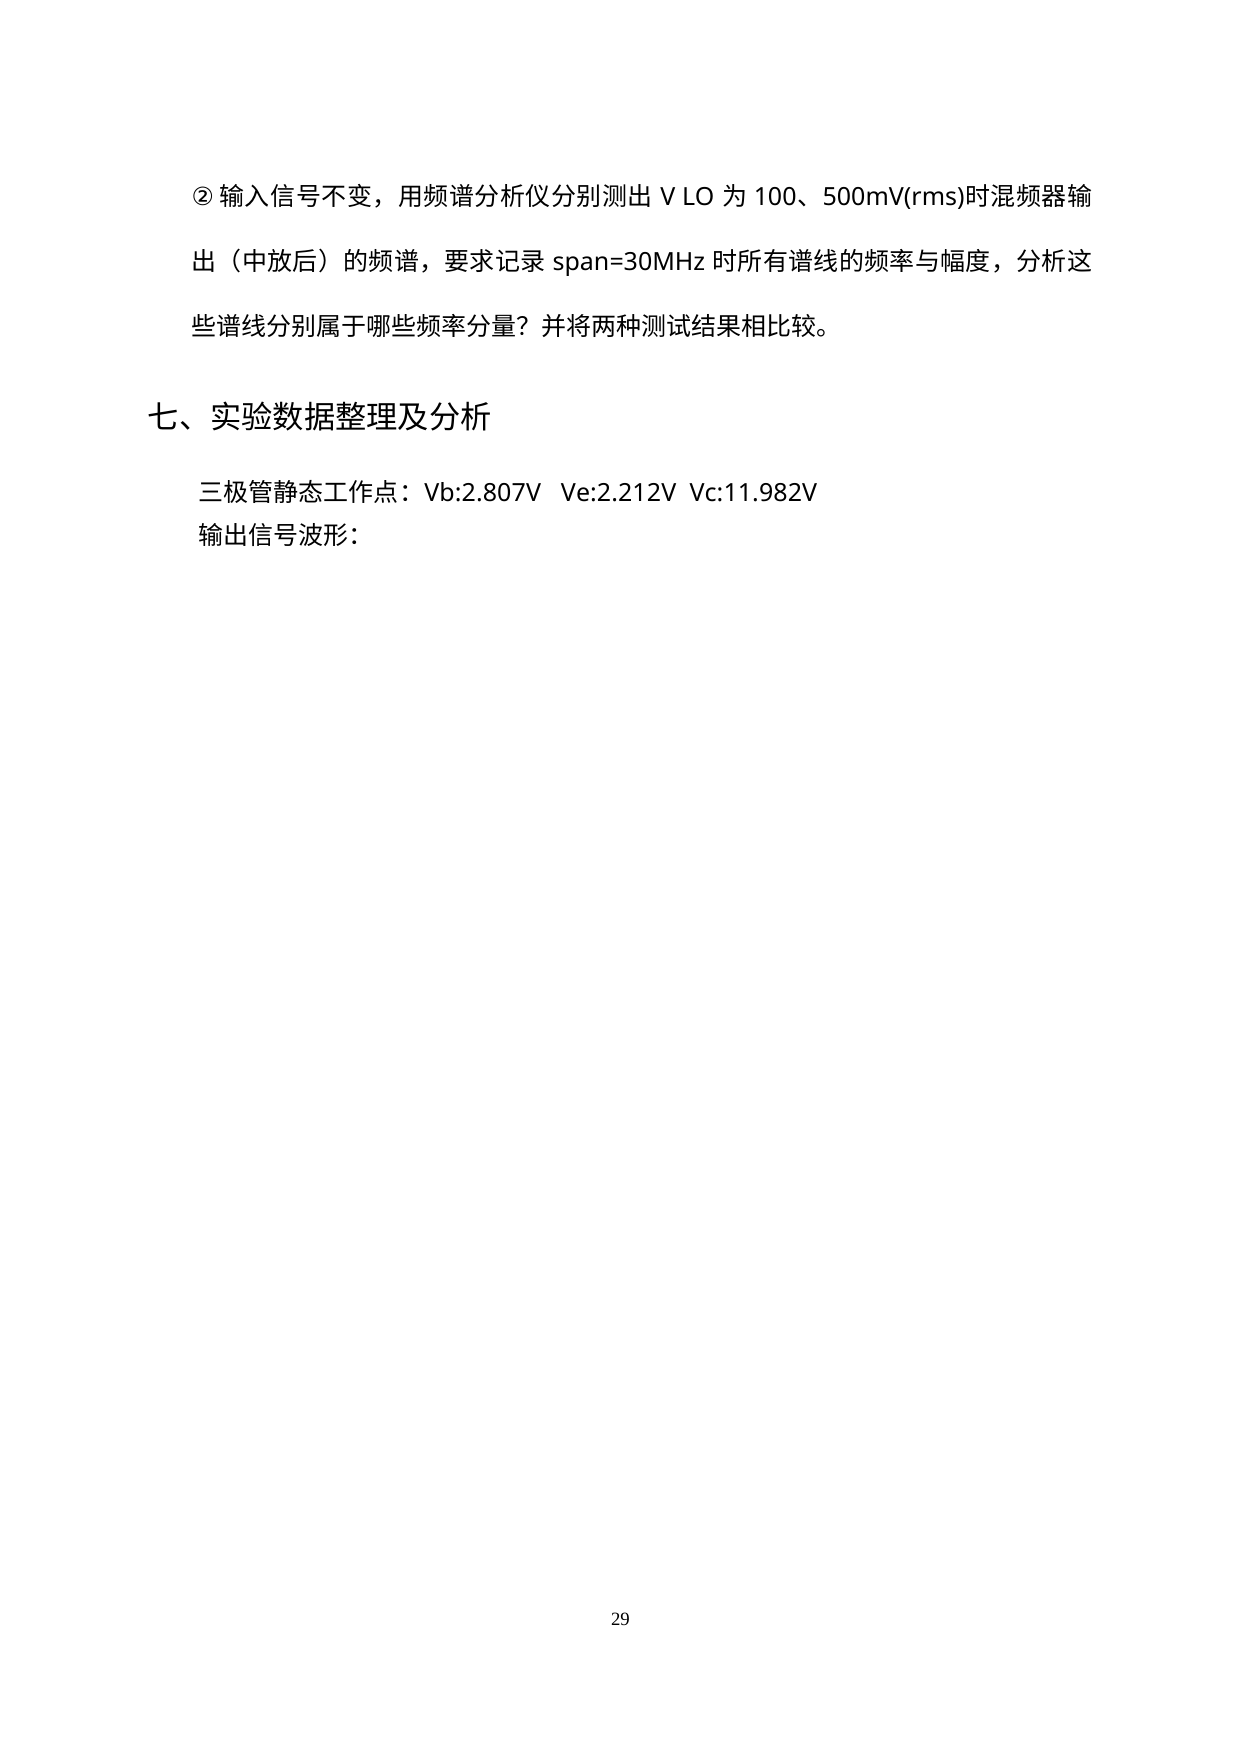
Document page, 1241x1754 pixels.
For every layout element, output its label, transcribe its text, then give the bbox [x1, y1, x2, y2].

text 输出信号波形： [148, 509, 1092, 552]
text 三极管静态工作点：Vb:2.807V Ve:2.212V Vc:11.982V [148, 467, 1092, 509]
subtitle 七、实验数据整理及分析 [148, 382, 1092, 447]
text ②输入信号不变，用频谱分析仪分别测出 V LO 为 100、500mV(rms)时混频器输出（中放后）的频谱，要求记录 span=30MHz 时所有谱线的频率与幅度，分析这些谱线分别属于哪些频率分量？并将两种测试结果相比较。 [191, 162, 1092, 357]
